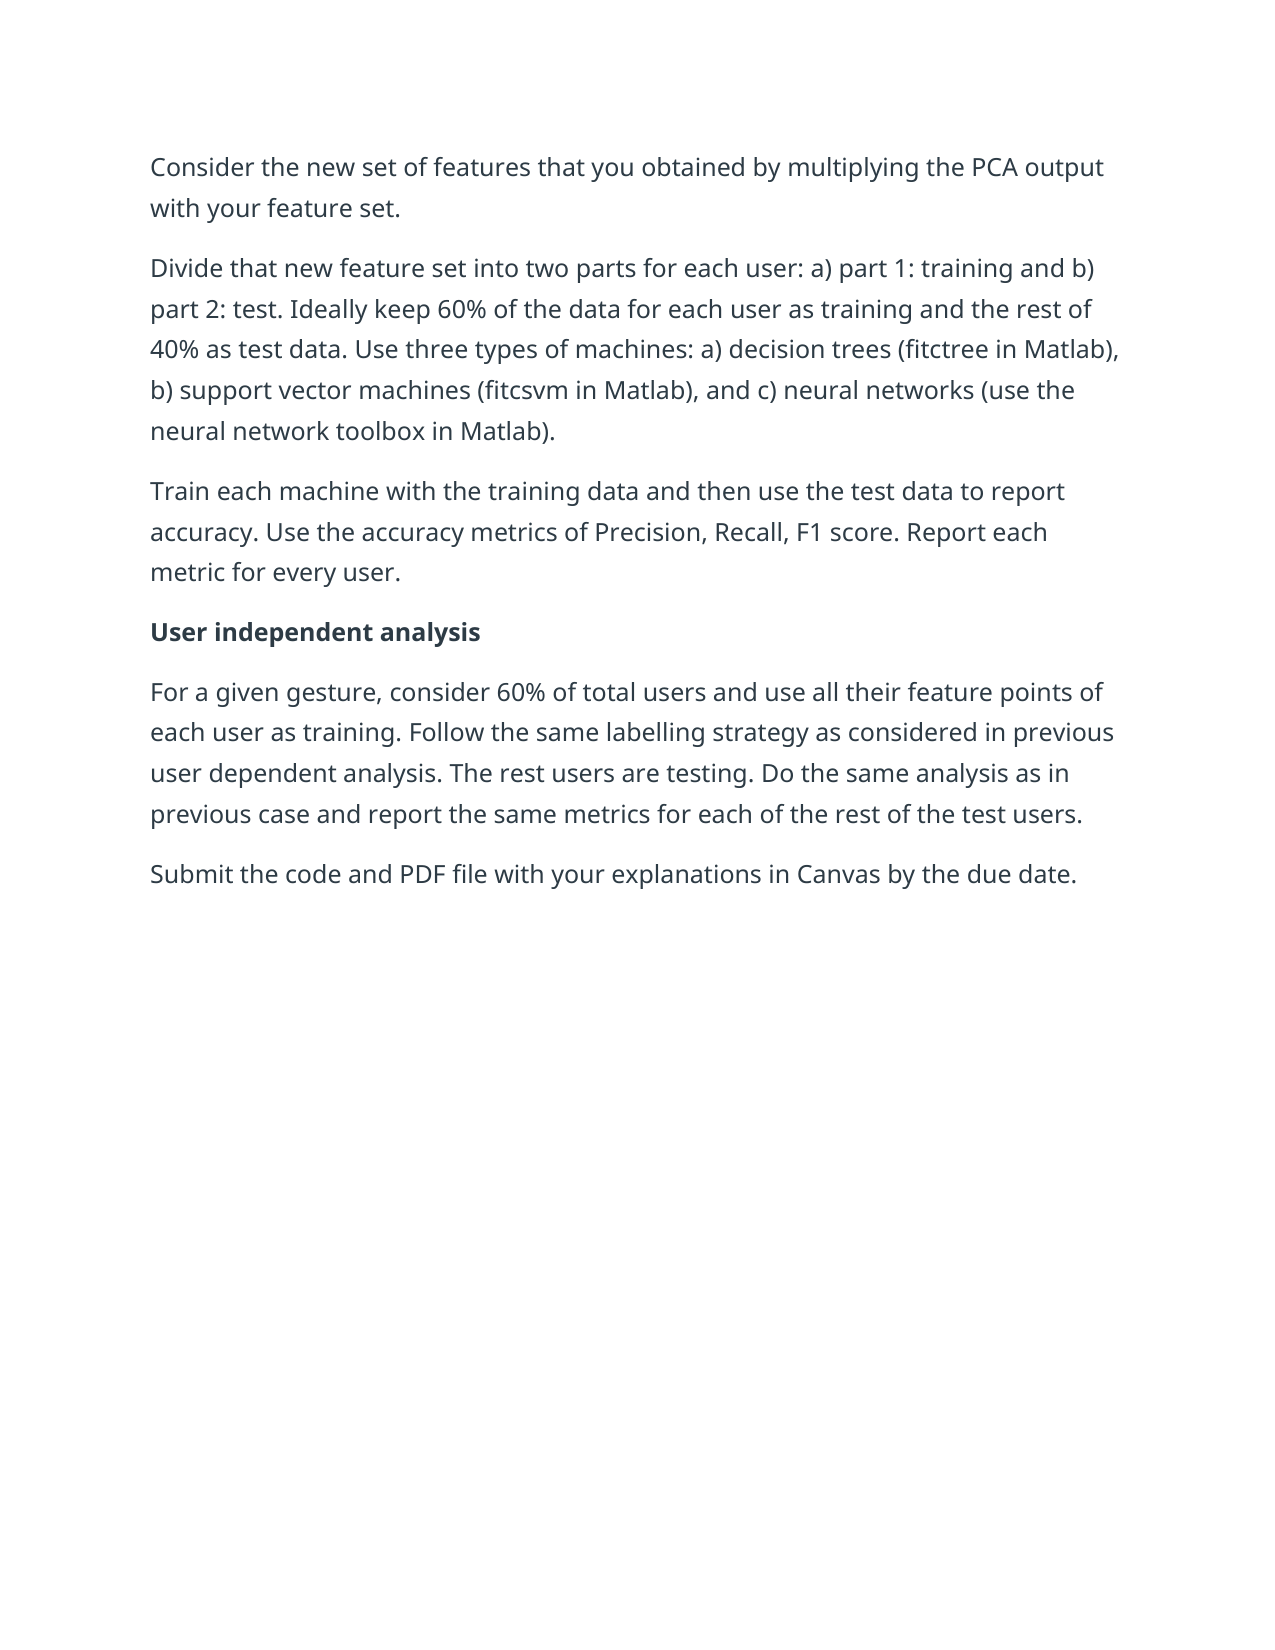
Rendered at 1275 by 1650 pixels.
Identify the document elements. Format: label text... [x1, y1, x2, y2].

text Submit the code and PDF file with your explanations in Canvas by the due date. [150, 856, 1125, 890]
text For a given gesture, consider 60% of total users and use all their feature points of each user as training. Follow the same labelling strategy as considered in previous user dependent analysis. The rest users are testing. Do the same analysis as in previous case and report the same metrics for each of the rest of the test users. [150, 674, 1125, 831]
text Divide that new feature set into two parts for each user: a) part 1: training and b) part 2: test. Ideally keep 60% of the data for each user as training and the rest of 40% as test data. Use three types of machines: a) decision trees (fitctree in Matlab), b) support vector machines (fitcsvm in Matlab), and c) neural networks (use the neural network toolbox in Matlab). [150, 250, 1125, 448]
text User independent analysis [150, 614, 1125, 649]
text Train each machine with the training data and then use the test data to report accuracy. Use the accuracy metrics of Precision, Recall, F1 score. Report each metric for every user. [150, 473, 1125, 589]
text Consider the new set of features that you obtained by multiplying the PCA output with your feature set. [150, 150, 1125, 225]
